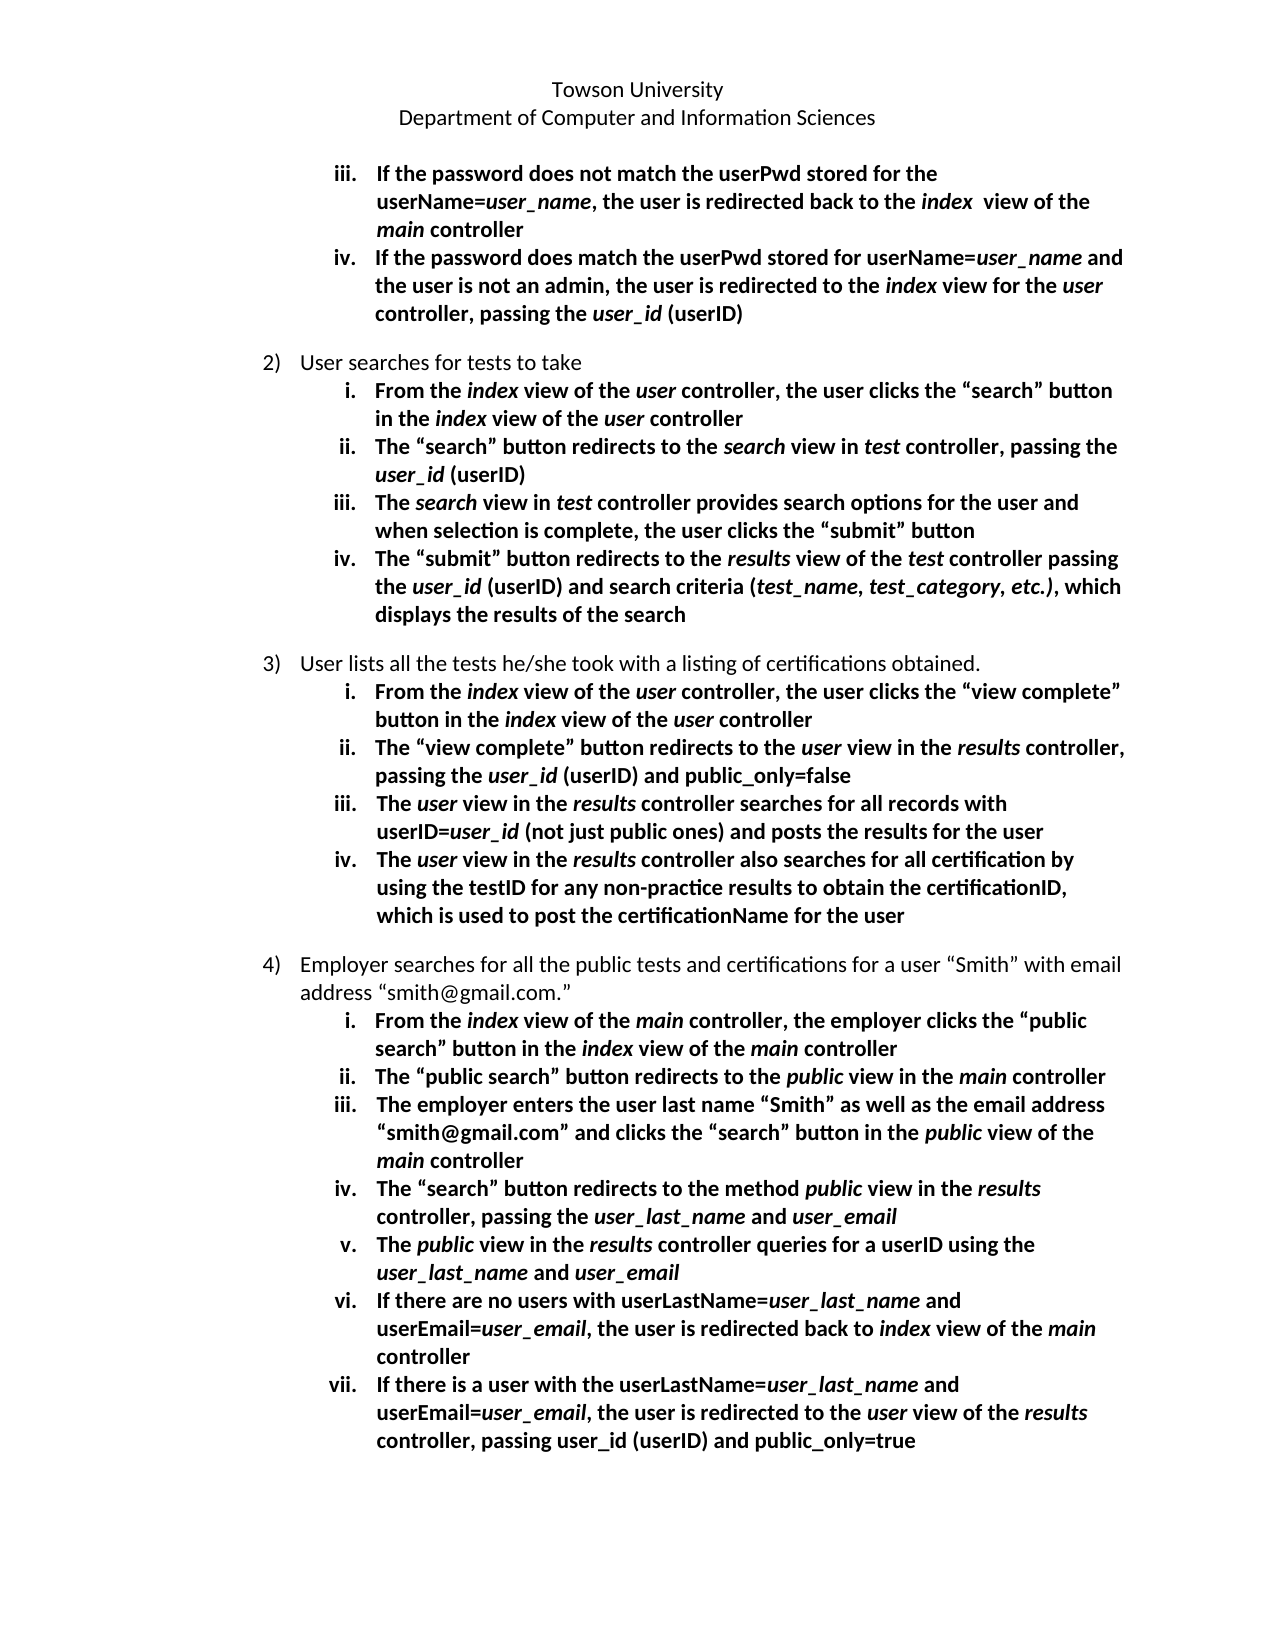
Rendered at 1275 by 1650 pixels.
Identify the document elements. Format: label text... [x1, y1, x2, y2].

list If the password does match the userPwd stored for userName=user_name and the user is not an admin, the user is redirected to the index view for the user controller, passing the user_id (userID) [356, 243, 1125, 327]
list From the index view of the user controller, the user clicks the “search” button in the index view of the user controller [356, 376, 1125, 432]
list If there are no users with userLastName=user_last_name and userEmail=user_email, the user is redirected back to index view of the main controller [357, 1286, 1125, 1370]
list User lists all the tests he/she took with a listing of certifications obtained. [262, 649, 1125, 677]
list The “search” button redirects to the search view in test controller, passing the user_id (userID) [356, 432, 1125, 488]
list The employer enters the user last name “Smith” as well as the email address “smith@gmail.com” and clicks the “search” button in the public view of the main controller [357, 1090, 1125, 1174]
list If there is a user with the userLastName=user_last_name and userEmail=user_email, the user is redirected to the user view of the results controller, passing user_id (userID) and public_only=true [357, 1370, 1125, 1454]
list The “submit” button redirects to the results view of the test controller passing the user_id (userID) and search criteria (test_name, test_category, etc.), which displays the results of the search [356, 544, 1125, 628]
list The user view in the results controller also searches for all certification by using the testID for any non-practice results to obtain the certificationID, which is used to post the certificationName for the user [357, 845, 1125, 929]
list If the password does not match the userPwd stored for the userName=user_name, the user is redirected back to the index view of the main controller [357, 159, 1125, 243]
list The “view complete” button redirects to the user view in the results controller, passing the user_id (userID) and public_only=false [356, 733, 1125, 789]
list The “search” button redirects to the method public view in the results controller, passing the user_last_name and user_email [357, 1174, 1125, 1230]
list The user view in the results controller searches for all records with userID=user_id (not just public ones) and posts the results for the user [357, 789, 1125, 845]
list The search view in test controller provides search options for the user and when selection is complete, the user clicks the “submit” button [356, 488, 1125, 544]
list The public view in the results controller queries for a userID using the user_last_name and user_email [357, 1230, 1125, 1286]
list From the index view of the main controller, the employer clicks the “public search” button in the index view of the main controller [356, 1006, 1125, 1062]
list User searches for tests to take [262, 348, 1125, 376]
list Employer searches for all the public tests and certifications for a user “Smith” with email address “smith@gmail.com.” [262, 950, 1125, 1006]
list The “public search” button redirects to the public view in the main controller [356, 1062, 1125, 1090]
list From the index view of the user controller, the user clicks the “view complete” button in the index view of the user controller [356, 677, 1125, 733]
